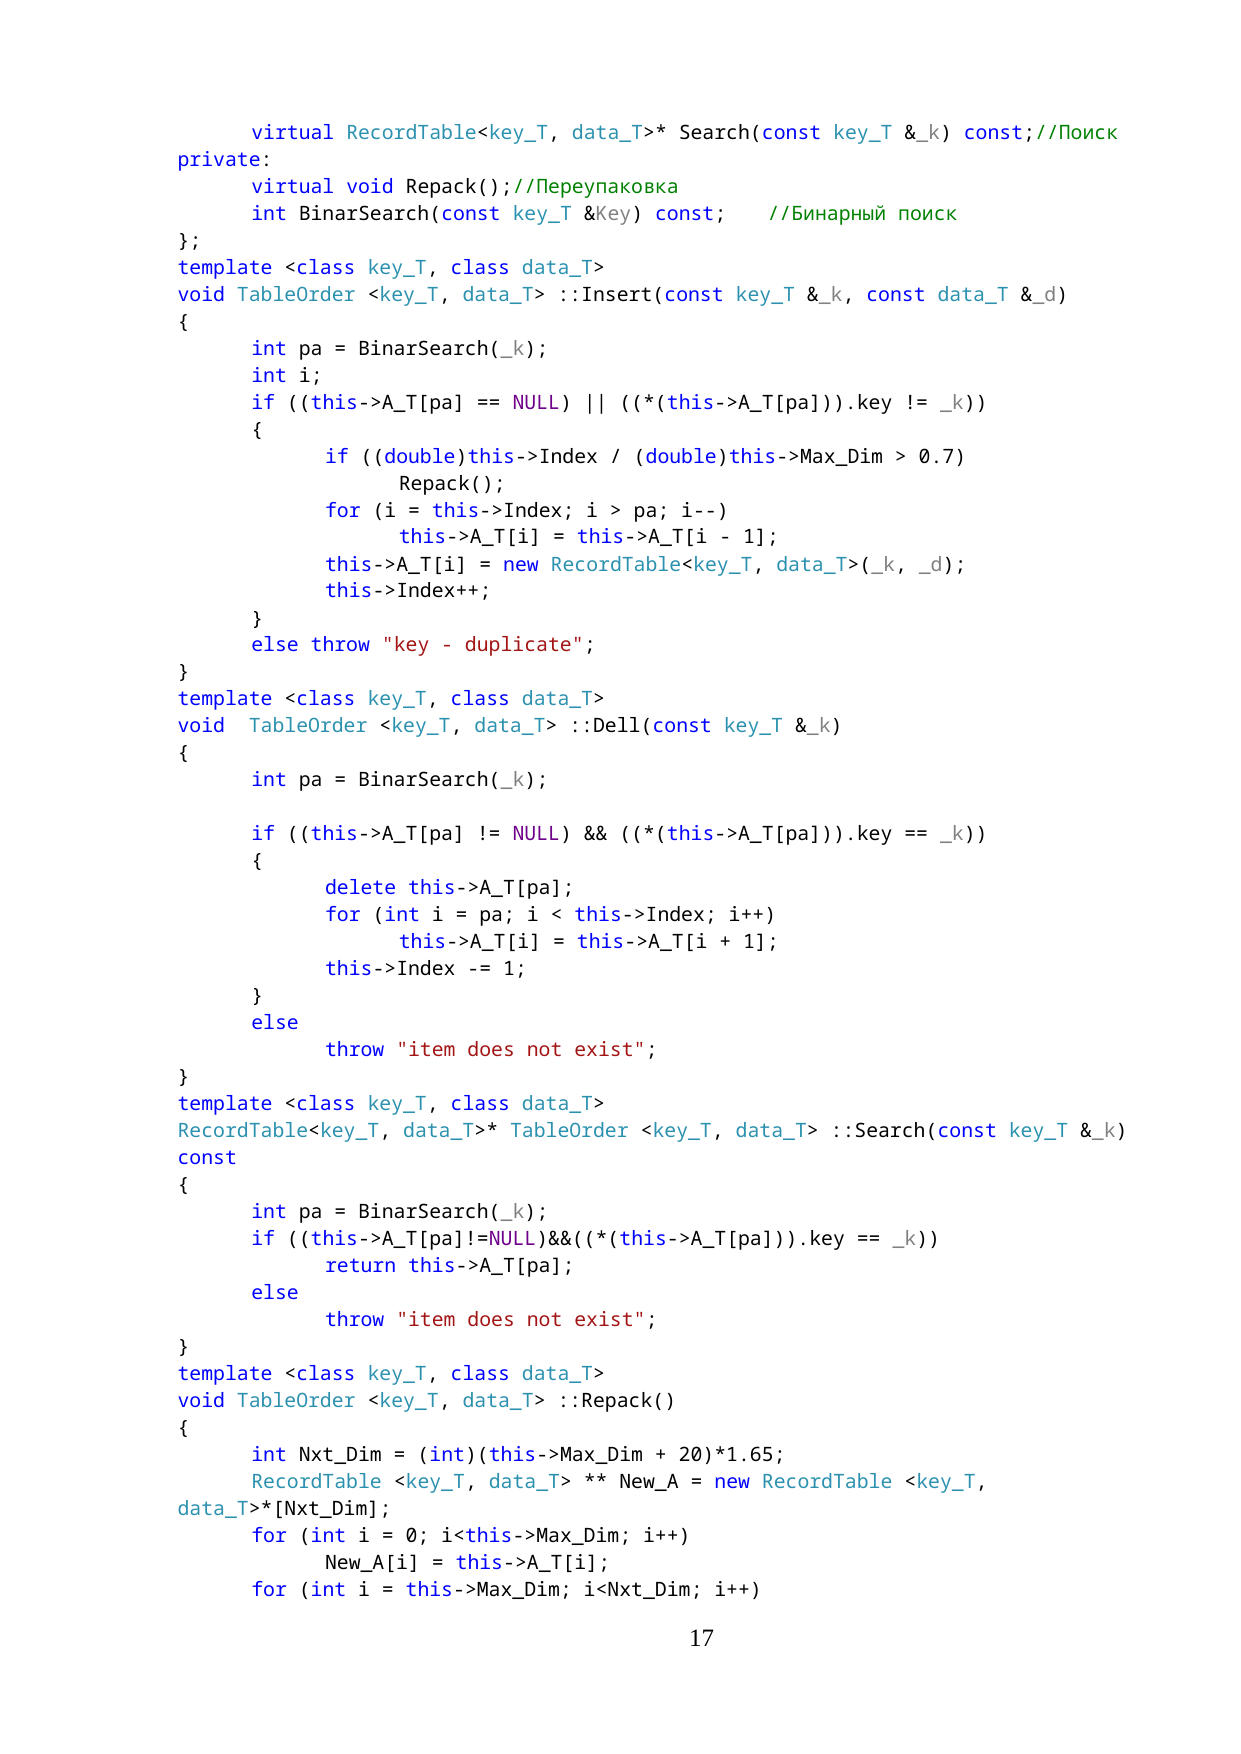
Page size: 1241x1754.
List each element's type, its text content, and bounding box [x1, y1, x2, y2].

text int BinarSearch(const key_T &Key) const; //Бинарный поиск [177, 199, 1152, 226]
text void TableOrder <key_T, data_T> ::Repack() [177, 1386, 1152, 1413]
text { [177, 307, 1152, 334]
text for (int i = pa; i < this->Index; i++) [177, 901, 1152, 927]
text RecordTable <key_T, data_T> ** New_A = new RecordTable <key_T, data_T>*[Nxt_Dim]; [177, 1467, 1152, 1521]
text template <class key_T, class data_T> [177, 685, 1152, 712]
text if ((this->A_T[pa] == NULL) || ((*(this->A_T[pa])).key != _k)) [177, 388, 1152, 415]
text { [177, 1170, 1152, 1197]
text else [177, 1278, 1152, 1305]
text { [177, 847, 1152, 873]
text template <class key_T, class data_T> [177, 253, 1152, 280]
text int i; [177, 361, 1152, 388]
text private: [177, 145, 1152, 172]
text template <class key_T, class data_T> [177, 1089, 1152, 1116]
text Repack(); [177, 469, 1152, 496]
text delete this->A_T[pa]; [177, 873, 1152, 901]
text } [177, 658, 1152, 685]
text }; [177, 226, 1152, 253]
text else throw "key - duplicate"; [177, 631, 1152, 658]
text int pa = BinarSearch(_k); [177, 766, 1152, 793]
text } [177, 981, 1152, 1008]
text int pa = BinarSearch(_k); [177, 334, 1152, 361]
text return this->A_T[pa]; [177, 1251, 1152, 1278]
text } [177, 1062, 1152, 1089]
text if ((this->A_T[pa] != NULL) && ((*(this->A_T[pa])).key == _k)) [177, 819, 1152, 847]
text int pa = BinarSearch(_k); [177, 1197, 1152, 1224]
text this->Index++; [177, 577, 1152, 604]
text { [177, 1413, 1152, 1440]
text if ((double)this->Index / (double)this->Max_Dim > 0.7) [177, 442, 1152, 469]
text throw "item does not exist"; [177, 1305, 1152, 1332]
text this->Index -= 1; [177, 954, 1152, 981]
text template <class key_T, class data_T> [177, 1359, 1152, 1386]
text virtual RecordTable<key_T, data_T>* Search(const key_T &_k) const;//Поиск [177, 118, 1152, 145]
text New_A[i] = this->A_T[i]; [177, 1548, 1152, 1575]
text if ((this->A_T[pa]!=NULL)&&((*(this->A_T[pa])).key == _k)) [177, 1224, 1152, 1251]
text { [177, 739, 1152, 766]
text this->A_T[i] = this->A_T[i + 1]; [177, 927, 1152, 954]
text } [177, 1332, 1152, 1359]
text void TableOrder <key_T, data_T> ::Dell(const key_T &_k) [177, 712, 1152, 739]
text for (int i = this->Max_Dim; i<Nxt_Dim; i++) [177, 1575, 1152, 1602]
text RecordTable<key_T, data_T>* TableOrder <key_T, data_T> ::Search(const key_T &_k) const [177, 1116, 1152, 1170]
text throw "item does not exist"; [177, 1035, 1152, 1062]
text else [177, 1008, 1152, 1035]
text for (int i = 0; i<this->Max_Dim; i++) [177, 1521, 1152, 1548]
text void TableOrder <key_T, data_T> ::Insert(const key_T &_k, const data_T &_d) [177, 280, 1152, 307]
text { [177, 415, 1152, 442]
text virtual void Repack();//Переупаковка [177, 172, 1152, 199]
text this->A_T[i] = new RecordTable<key_T, data_T>(_k, _d); [177, 550, 1152, 577]
text } [177, 604, 1152, 631]
text for (i = this->Index; i > pa; i--) [177, 496, 1152, 523]
text int Nxt_Dim = (int)(this->Max_Dim + 20)*1.65; [177, 1440, 1152, 1467]
text this->A_T[i] = this->A_T[i - 1]; [177, 523, 1152, 550]
